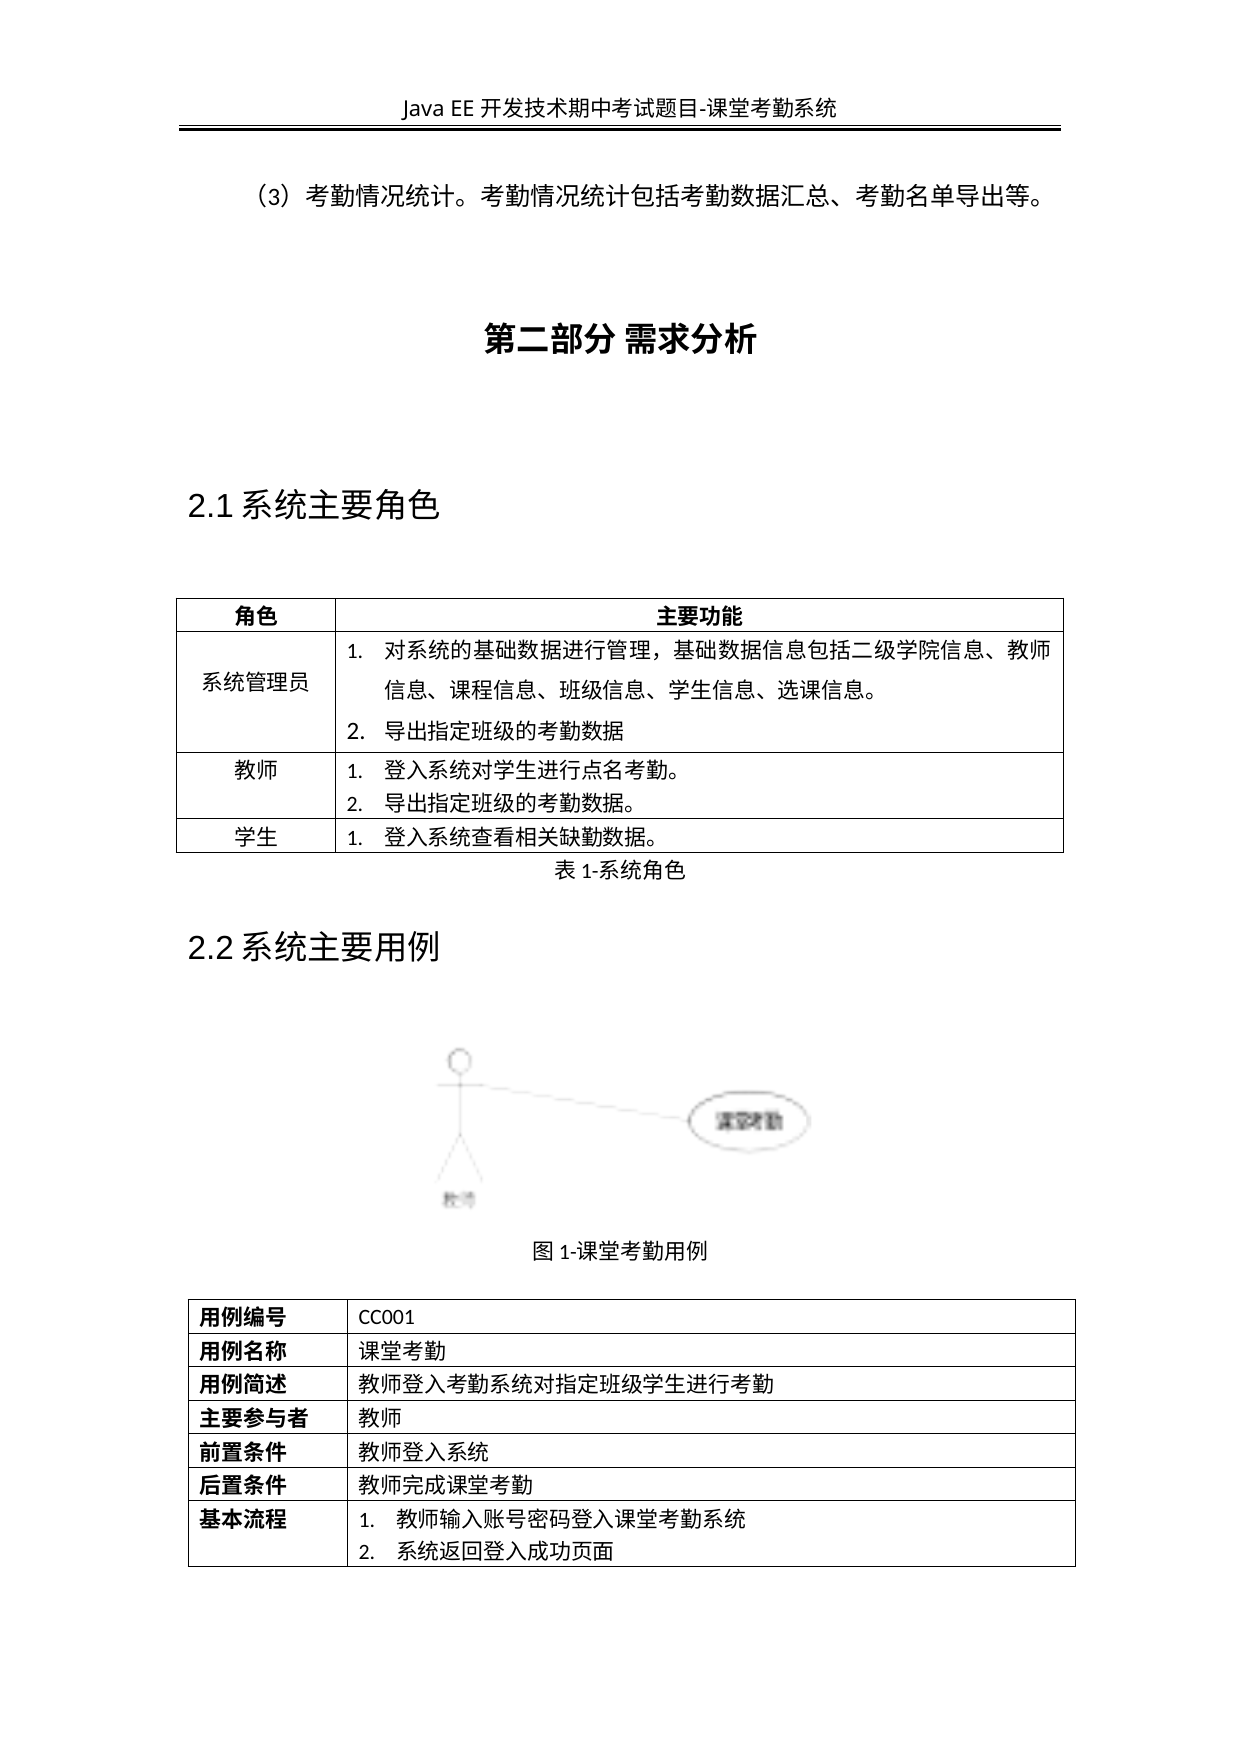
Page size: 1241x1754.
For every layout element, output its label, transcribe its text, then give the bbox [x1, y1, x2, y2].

text 表1-系统角色 [187, 853, 1053, 885]
table_cell 教师 [177, 753, 335, 818]
table_cell 用例简述 [189, 1367, 347, 1399]
table_cell 基本流程 [189, 1501, 347, 1566]
table_cell 系统管理员 [177, 632, 335, 752]
table_cell 登入系统查看相关缺勤数据。 [336, 819, 1063, 852]
list 考勤情况统计。考勤情况统计包括考勤数据汇总、考勤名单导出等。 [242, 162, 1053, 227]
text 图1-课堂考勤用例 [187, 1234, 1053, 1266]
subtitle 需求分析 [187, 304, 1053, 369]
table_cell 前置条件 [189, 1434, 347, 1467]
table_cell 课堂考勤 [348, 1334, 1075, 1366]
table_cell 用例名称 [189, 1334, 347, 1366]
table_cell 教师 [348, 1401, 1075, 1433]
table_cell 学生 [177, 819, 335, 852]
table_cell 教师登入考勤系统对指定班级学生进行考勤 [348, 1367, 1075, 1399]
table_cell 教师登入系统 [348, 1434, 1075, 1467]
table_cell 后置条件 [189, 1468, 347, 1500]
table_header CC001 [348, 1300, 1075, 1332]
table_cell 教师完成课堂考勤 [348, 1468, 1075, 1500]
table_cell 对系统的基础数据进行管理，基础数据信息包括二级学院信息、教师信息、课程信息、班级信息、学生信息、选课信息。 导出指定班级的考勤数据 [336, 632, 1063, 752]
table_cell 主要参与者 [189, 1401, 347, 1433]
table_header 角色 [177, 599, 335, 631]
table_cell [348, 1501, 1075, 1566]
table_cell 登入系统对学生进行点名考勤。 导出指定班级的考勤数据。 [336, 753, 1063, 818]
table_header 用例编号 [189, 1300, 347, 1332]
table_header 主要功能 [336, 599, 1063, 631]
